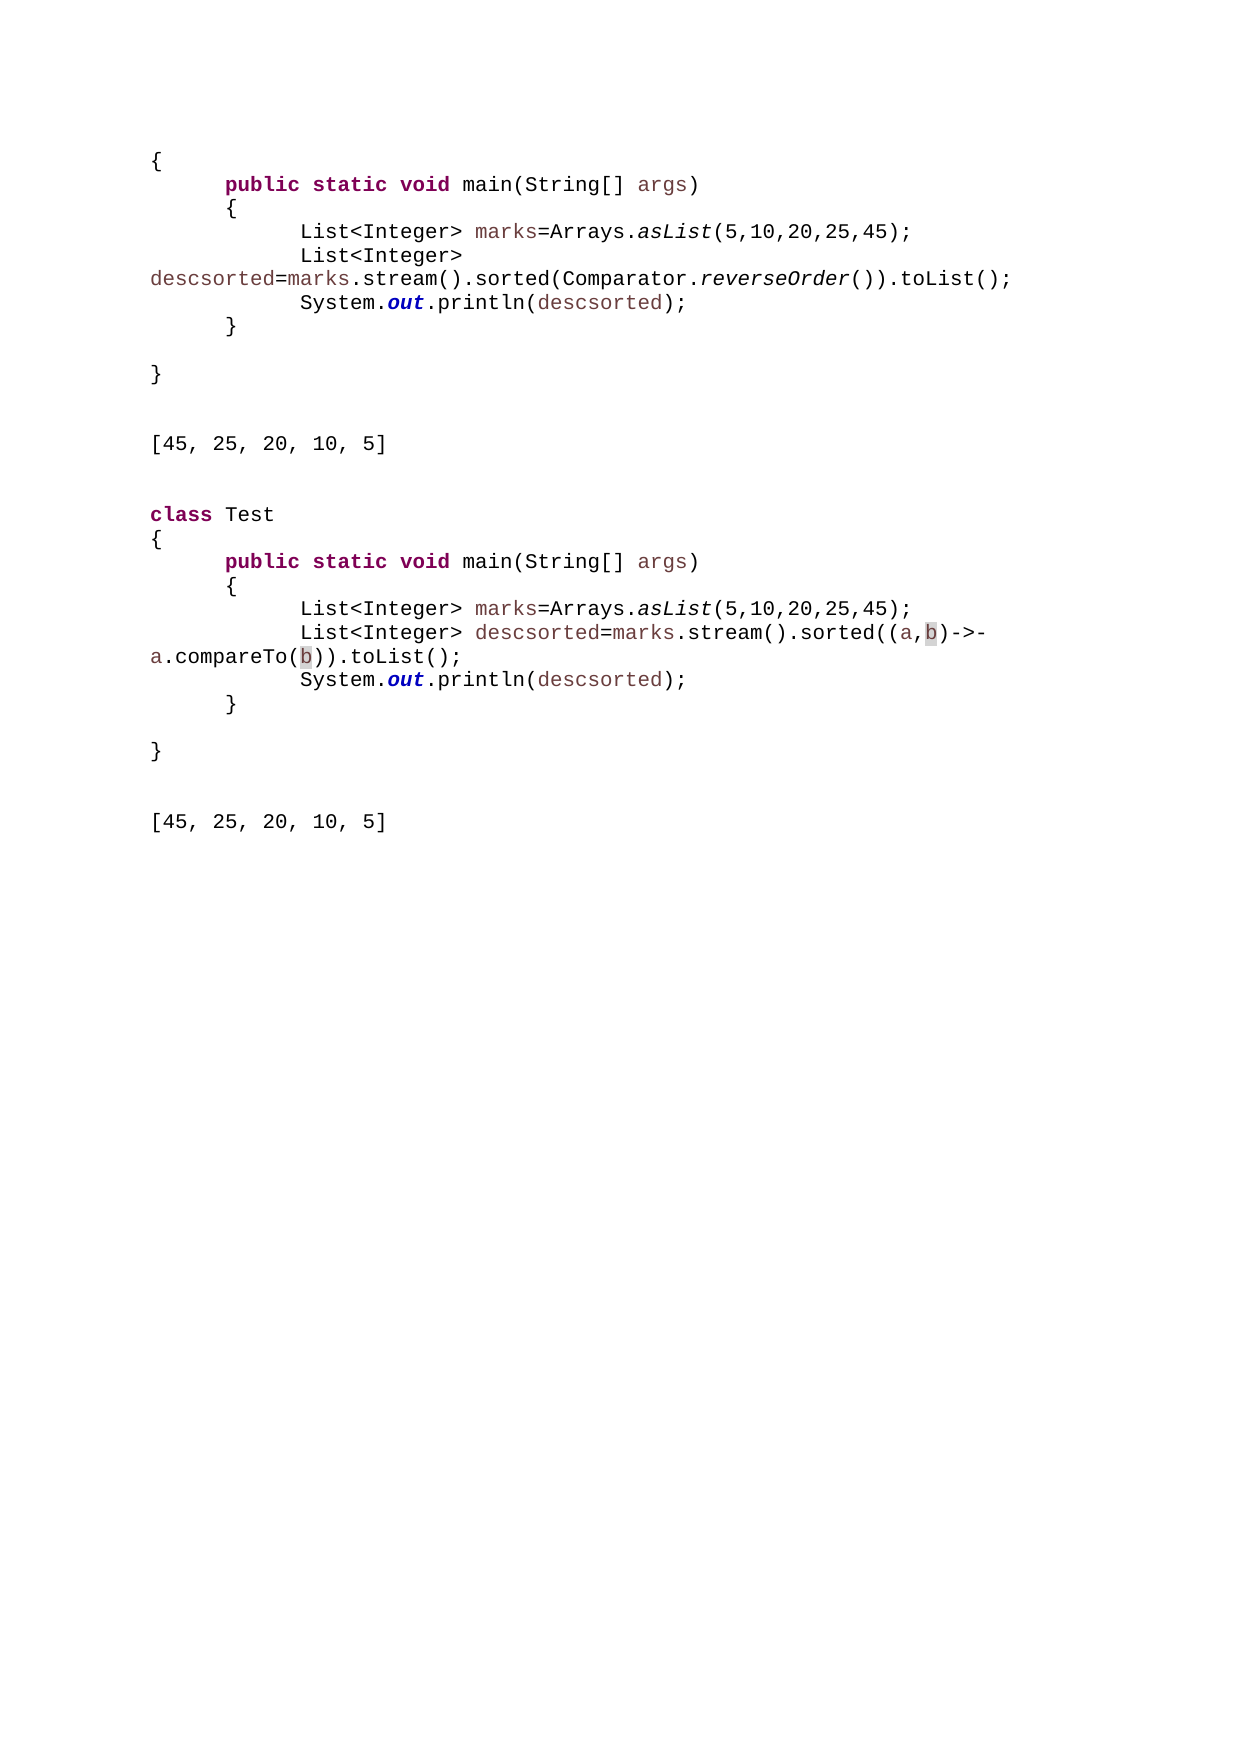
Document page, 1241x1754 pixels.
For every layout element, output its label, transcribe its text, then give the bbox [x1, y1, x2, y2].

text { [150, 150, 1090, 174]
text { [150, 575, 1090, 598]
text List<Integer> marks=Arrays.asList(5,10,20,25,45); [150, 221, 1090, 244]
text System.out.println(descsorted); [150, 292, 1090, 316]
text } [150, 316, 1090, 339]
text List<Integer> marks=Arrays.asList(5,10,20,25,45); [150, 598, 1090, 622]
text public static void main(String[] args) [150, 174, 1090, 197]
text [45, 25, 20, 10, 5] [150, 433, 1090, 457]
text List<Integer> descsorted=marks.stream().sorted((a,b)->-a.compareTo(b)).toList(); [150, 622, 1090, 669]
text [45, 25, 20, 10, 5] [150, 811, 1090, 834]
text { [150, 197, 1090, 221]
text } [150, 363, 1090, 386]
text public static void main(String[] args) [150, 551, 1090, 575]
text { [150, 527, 1090, 551]
text } [150, 740, 1090, 764]
text class Test [150, 504, 1090, 527]
text System.out.println(descsorted); [150, 669, 1090, 693]
text } [150, 693, 1090, 717]
text List<Integer> descsorted=marks.stream().sorted(Comparator.reverseOrder()).toList(); [150, 244, 1090, 292]
